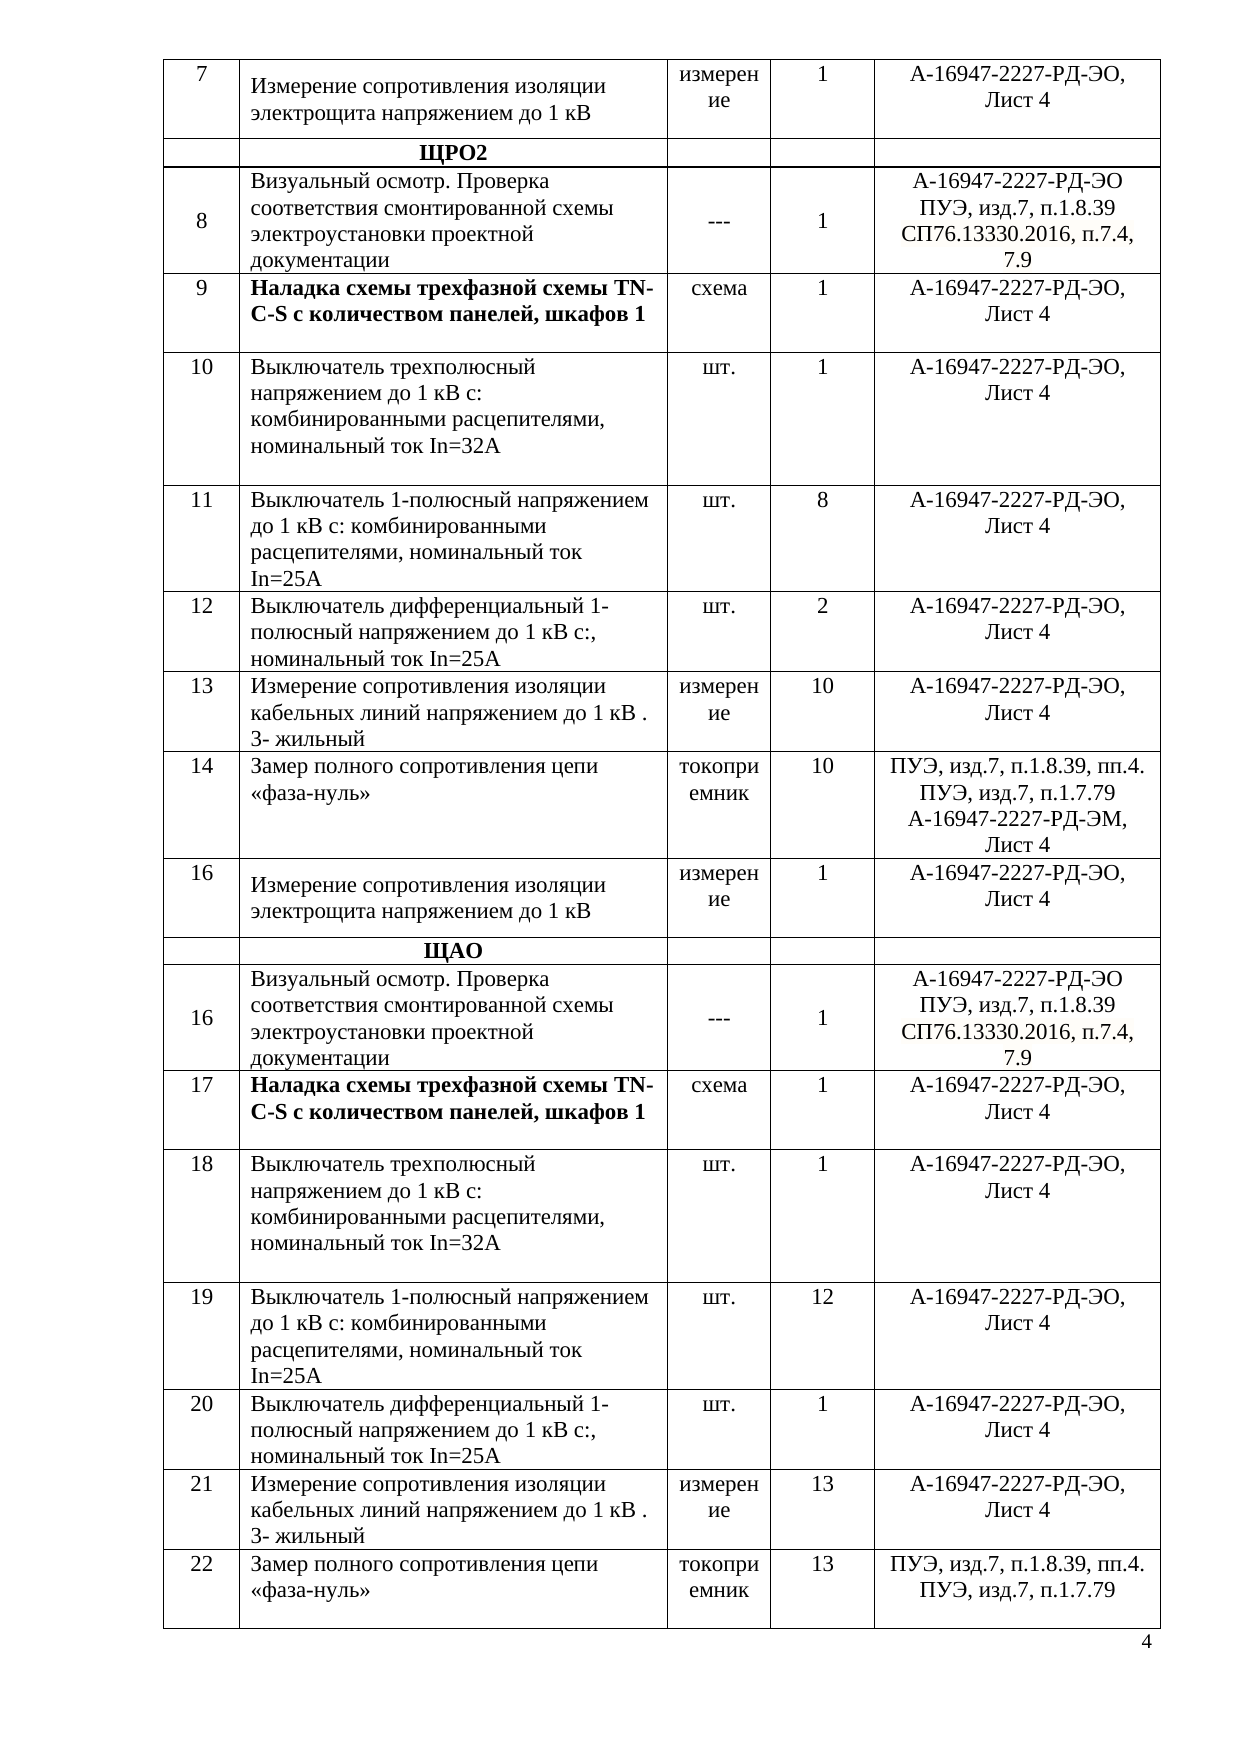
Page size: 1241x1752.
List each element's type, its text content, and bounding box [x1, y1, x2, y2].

table_cell А-16947-2227-РД-ЭО, Лист 4 [875, 486, 1160, 591]
table_cell Измерение сопротивления изоляции кабельных линий напряжением до 1 кВ . 3- жильный [240, 672, 667, 751]
table_cell 1 [771, 60, 874, 138]
table_cell [668, 938, 770, 964]
table_cell Выключатель трехполюсный напряжением до 1 кВ с: комбинированными расцепителями, номинальный ток In=32А [240, 353, 667, 484]
table_cell 1 [771, 965, 874, 1070]
table_cell 7 [164, 60, 239, 138]
table_cell 1 [771, 1150, 874, 1282]
table_cell шт. [668, 353, 770, 484]
table_cell 10 [164, 353, 239, 484]
table_cell Наладка схемы трехфазной схемы TN-C-S с количеством панелей, шкафов 1 [240, 274, 667, 352]
table_cell 13 [164, 672, 239, 751]
table_cell А-16947-2227-РД-ЭО, Лист 4 [875, 1390, 1160, 1469]
table_cell измерение [668, 1470, 770, 1549]
table_cell [164, 139, 239, 166]
table_cell 14 [164, 752, 239, 858]
table_cell 1 [771, 353, 874, 484]
table_cell А-16947-2227-РД-ЭО, Лист 4 [875, 1283, 1160, 1388]
table_cell [875, 938, 1160, 964]
table_cell 1 [771, 1390, 874, 1469]
table_cell Выключатель трехполюсный напряжением до 1 кВ с: комбинированными расцепителями, номинальный ток In=32А [240, 1150, 667, 1282]
table_cell [668, 139, 770, 166]
table_cell 1 [771, 859, 874, 937]
table_cell --- [668, 168, 770, 273]
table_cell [240, 1550, 667, 1628]
table_cell 8 [771, 486, 874, 591]
table_cell Визуальный осмотр. Проверка соответствия смонтированной схемы электроустановки проектной документации [240, 168, 667, 273]
table_cell измерение [668, 672, 770, 751]
table_cell [875, 139, 1160, 166]
table_cell 11 [164, 486, 239, 591]
table_cell 17 [164, 1071, 239, 1149]
table_cell шт. [668, 486, 770, 591]
table_cell А-16947-2227-РД-ЭО, Лист 4 [875, 353, 1160, 484]
table_cell 19 [164, 1283, 239, 1388]
table_cell А-16947-2227-РД-ЭО, Лист 4 [875, 60, 1160, 138]
table_cell А-16947-2227-РД-ЭО, Лист 4 [875, 1470, 1160, 1549]
table_cell ЩРО2 [240, 139, 667, 166]
table_cell Замер полного сопротивления цепи «фаза-нуль» [240, 752, 667, 858]
table_cell А-16947-2227-РД-ЭО, Лист 4 [875, 672, 1160, 751]
table_cell 18 [164, 1150, 239, 1282]
table_cell [771, 938, 874, 964]
table_cell 12 [164, 592, 239, 671]
table_cell 10 [771, 752, 874, 858]
table_cell ЩАО [240, 938, 667, 964]
table_cell 16 [164, 965, 239, 1070]
table_cell 13 [771, 1550, 874, 1628]
table_cell токоприемник [668, 752, 770, 858]
table_cell Визуальный осмотр. Проверка соответствия смонтированной схемы электроустановки проектной документации [240, 965, 667, 1070]
table_cell Наладка схемы трехфазной схемы TN-C-S с количеством панелей, шкафов 1 [240, 1071, 667, 1149]
table_cell 9 [164, 274, 239, 352]
table_cell А-16947-2227-РД-ЭО, Лист 4 [875, 1071, 1160, 1149]
table_cell 12 [771, 1283, 874, 1388]
table_cell А-16947-2227-РД-ЭО, Лист 4 [875, 859, 1160, 937]
table_cell А-16947-2227-РД-ЭО, Лист 4 [875, 1150, 1160, 1282]
table_cell схема [668, 1071, 770, 1149]
table_cell измерение [668, 60, 770, 138]
table_cell 1 [771, 1071, 874, 1149]
table_cell 16 [164, 859, 239, 937]
table_cell Выключатель 1-полюсный напряжением до 1 кВ с: комбинированными расцепителями, номинальный ток In=25А [240, 1283, 667, 1388]
table_cell [164, 938, 239, 964]
table_cell шт. [668, 1283, 770, 1388]
table_cell 20 [164, 1390, 239, 1469]
table_cell [771, 139, 874, 166]
table_cell шт. [668, 592, 770, 671]
table_cell 13 [771, 1470, 874, 1549]
table_cell Выключатель 1-полюсный напряжением до 1 кВ с: комбинированными расцепителями, номинальный ток In=25А [240, 486, 667, 591]
table_cell А-16947-2227-РД-ЭО, Лист 4 [875, 274, 1160, 352]
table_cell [875, 1550, 1160, 1628]
table_cell измерение [668, 859, 770, 937]
table_cell А-16947-2227-РД-ЭО, Лист 4 [875, 592, 1160, 671]
table_cell шт. [668, 1390, 770, 1469]
table_cell А-16947-2227-РД-ЭО ПУЭ, изд.7, п.1.8.39 СП76.13330.2016, п.7.4, 7.9 [875, 168, 1160, 273]
table_cell --- [668, 965, 770, 1070]
table_cell 22 [164, 1550, 239, 1628]
table_cell Измерение сопротивления изоляции электрощита напряжением до 1 кВ [240, 60, 667, 138]
table_cell Измерение сопротивления изоляции кабельных линий напряжением до 1 кВ . 3- жильный [240, 1470, 667, 1549]
table_cell 10 [771, 672, 874, 751]
table_cell 1 [771, 168, 874, 273]
table_cell 1 [771, 274, 874, 352]
table_cell Выключатель дифференциальный 1-полюсный напряжением до 1 кВ с:, номинальный ток In=25А [240, 1390, 667, 1469]
table_cell Выключатель дифференциальный 1-полюсный напряжением до 1 кВ с:, номинальный ток In=25А [240, 592, 667, 671]
table_cell токоприемник [668, 1550, 770, 1628]
table_cell ПУЭ, изд.7, п.1.8.39, пп.4. ПУЭ, изд.7, п.1.7.79 А-16947-2227-РД-ЭМ, Лист 4 [875, 752, 1160, 858]
table_cell схема [668, 274, 770, 352]
table_cell шт. [668, 1150, 770, 1282]
table_cell 21 [164, 1470, 239, 1549]
table_cell Измерение сопротивления изоляции электрощита напряжением до 1 кВ [240, 859, 667, 937]
table_cell 2 [771, 592, 874, 671]
table_cell А-16947-2227-РД-ЭО ПУЭ, изд.7, п.1.8.39 СП76.13330.2016, п.7.4, 7.9 [875, 965, 1160, 1070]
table_cell 8 [164, 168, 239, 273]
